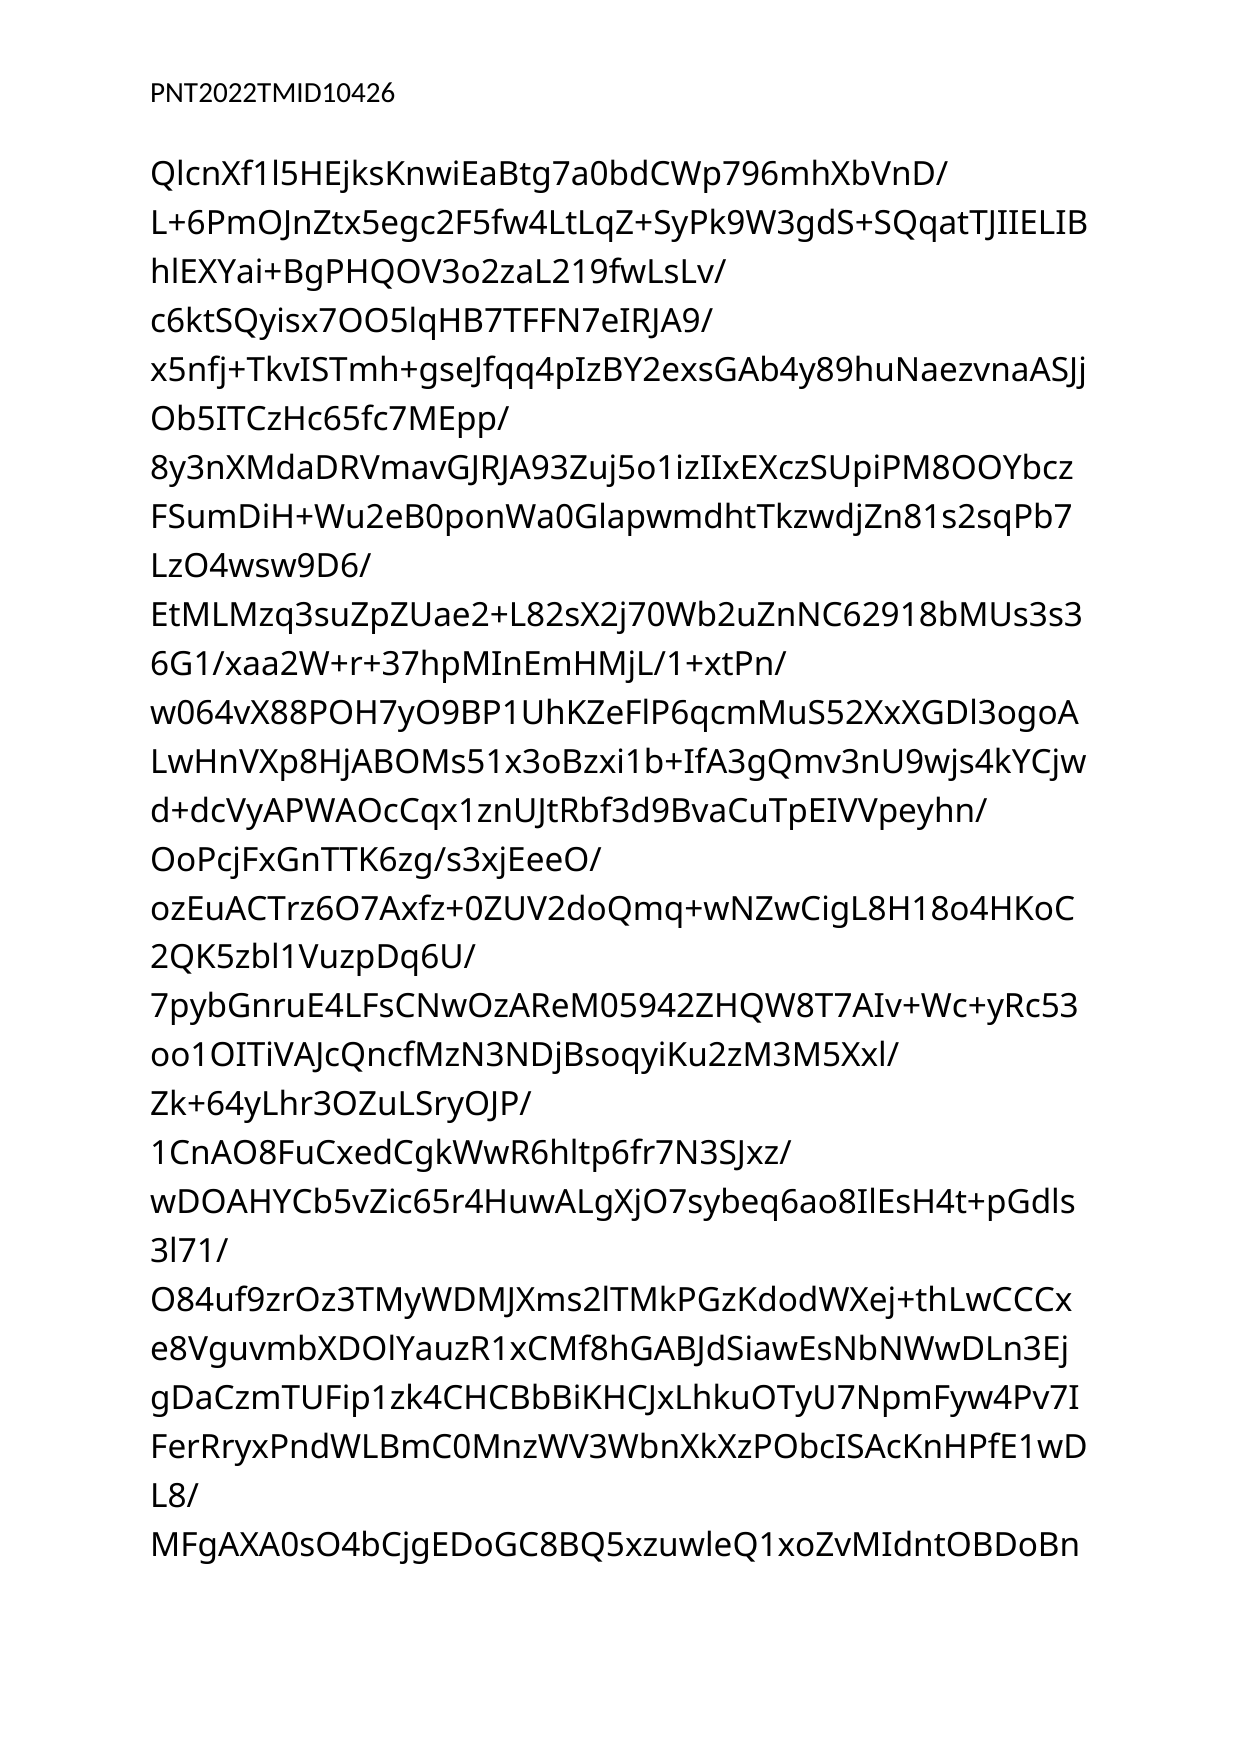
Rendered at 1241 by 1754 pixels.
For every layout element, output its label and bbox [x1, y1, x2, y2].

text [150, 150, 1090, 1566]
